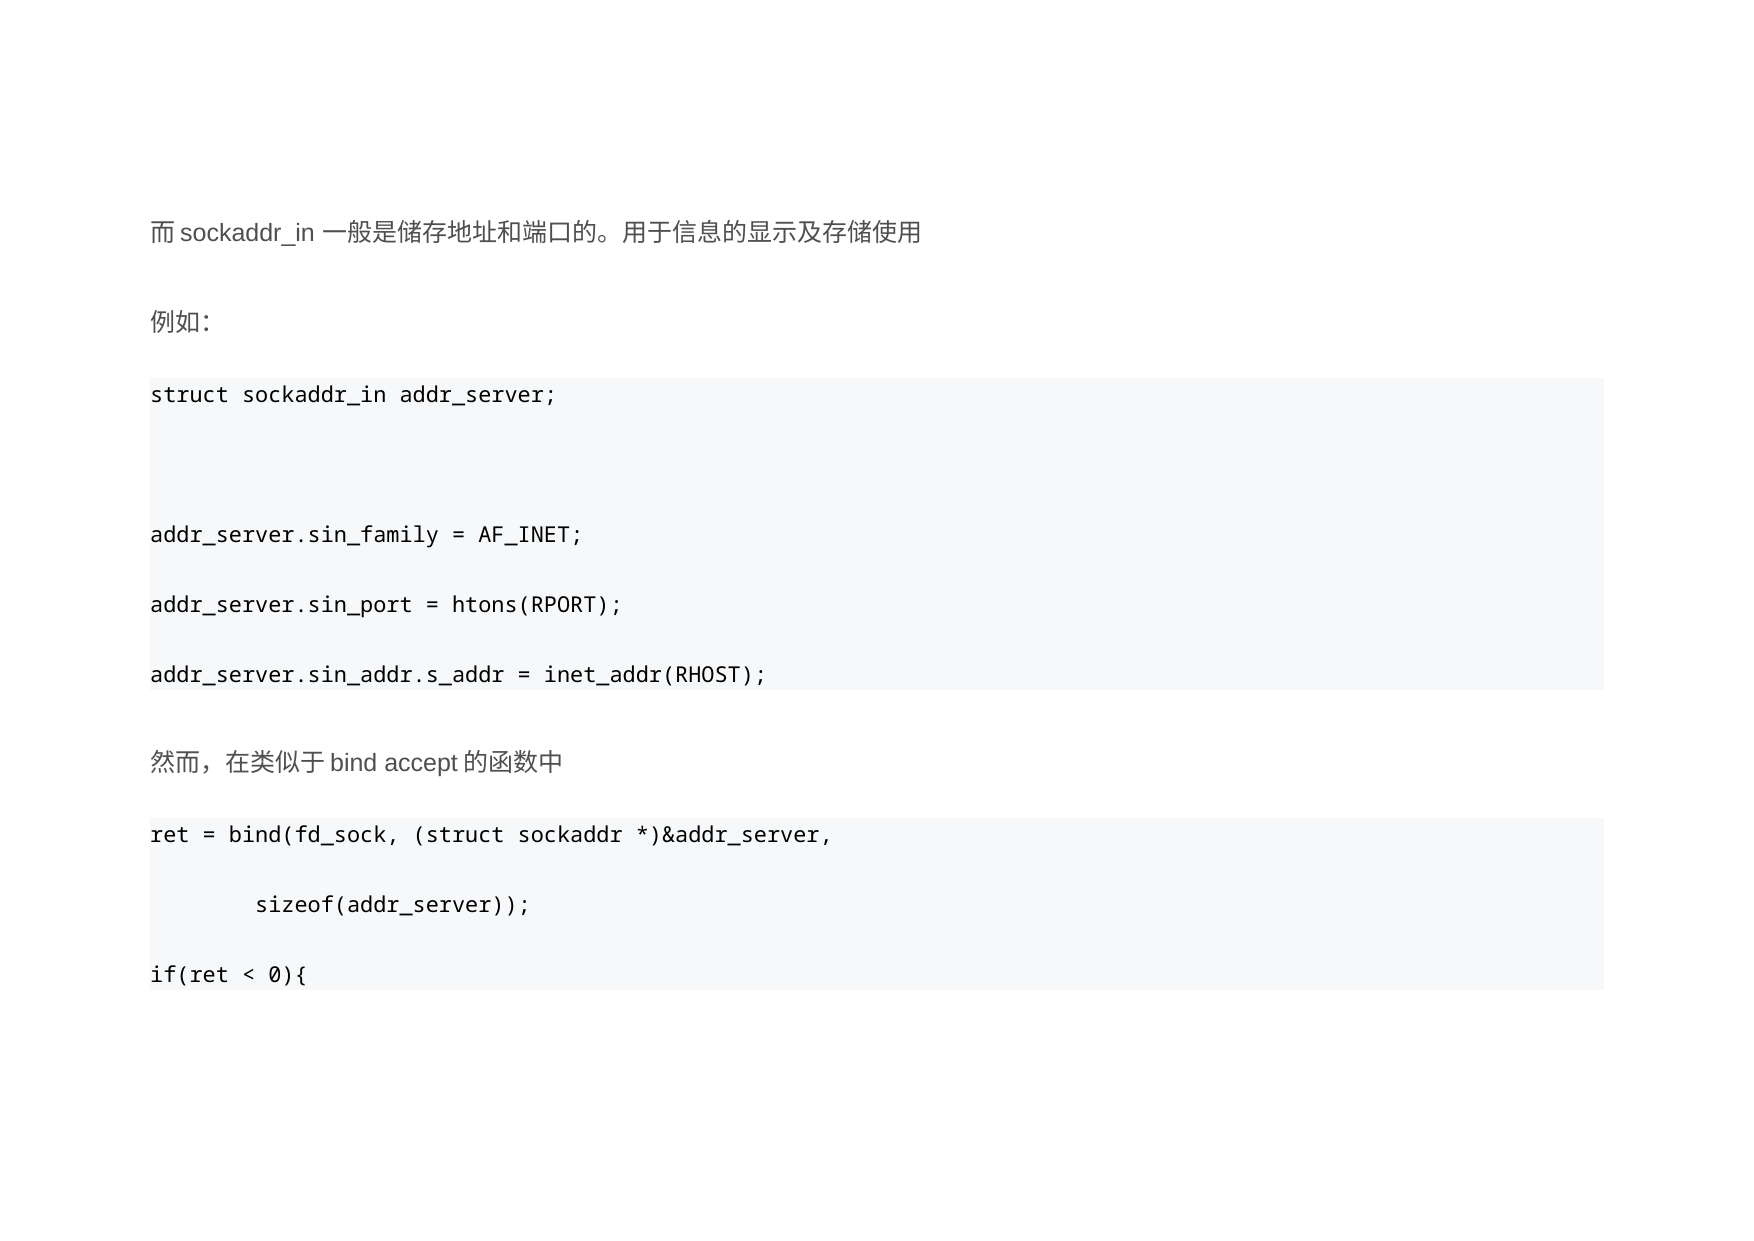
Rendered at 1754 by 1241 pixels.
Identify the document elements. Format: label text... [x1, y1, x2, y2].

text sizeof(addr_server)); [150, 888, 1604, 920]
text ret = bind(fd_sock, (struct sockaddr *)&addr_server, [150, 818, 1604, 850]
text if(ret < 0){ [150, 958, 1604, 990]
text 然而，在类似于bind accept的函数中 [150, 728, 1604, 793]
text addr_server.sin_port = htons(RPORT); [150, 588, 1604, 620]
text struct sockaddr_in addr_server; [150, 378, 1604, 410]
text addr_server.sin_family = AF_INET; [150, 518, 1604, 550]
text 例如： [150, 288, 1604, 353]
text 而sockaddr_in 一般是储存地址和端口的。用于信息的显示及存储使用 [150, 198, 1604, 263]
text addr_server.sin_addr.s_addr = inet_addr(RHOST); [150, 658, 1604, 690]
